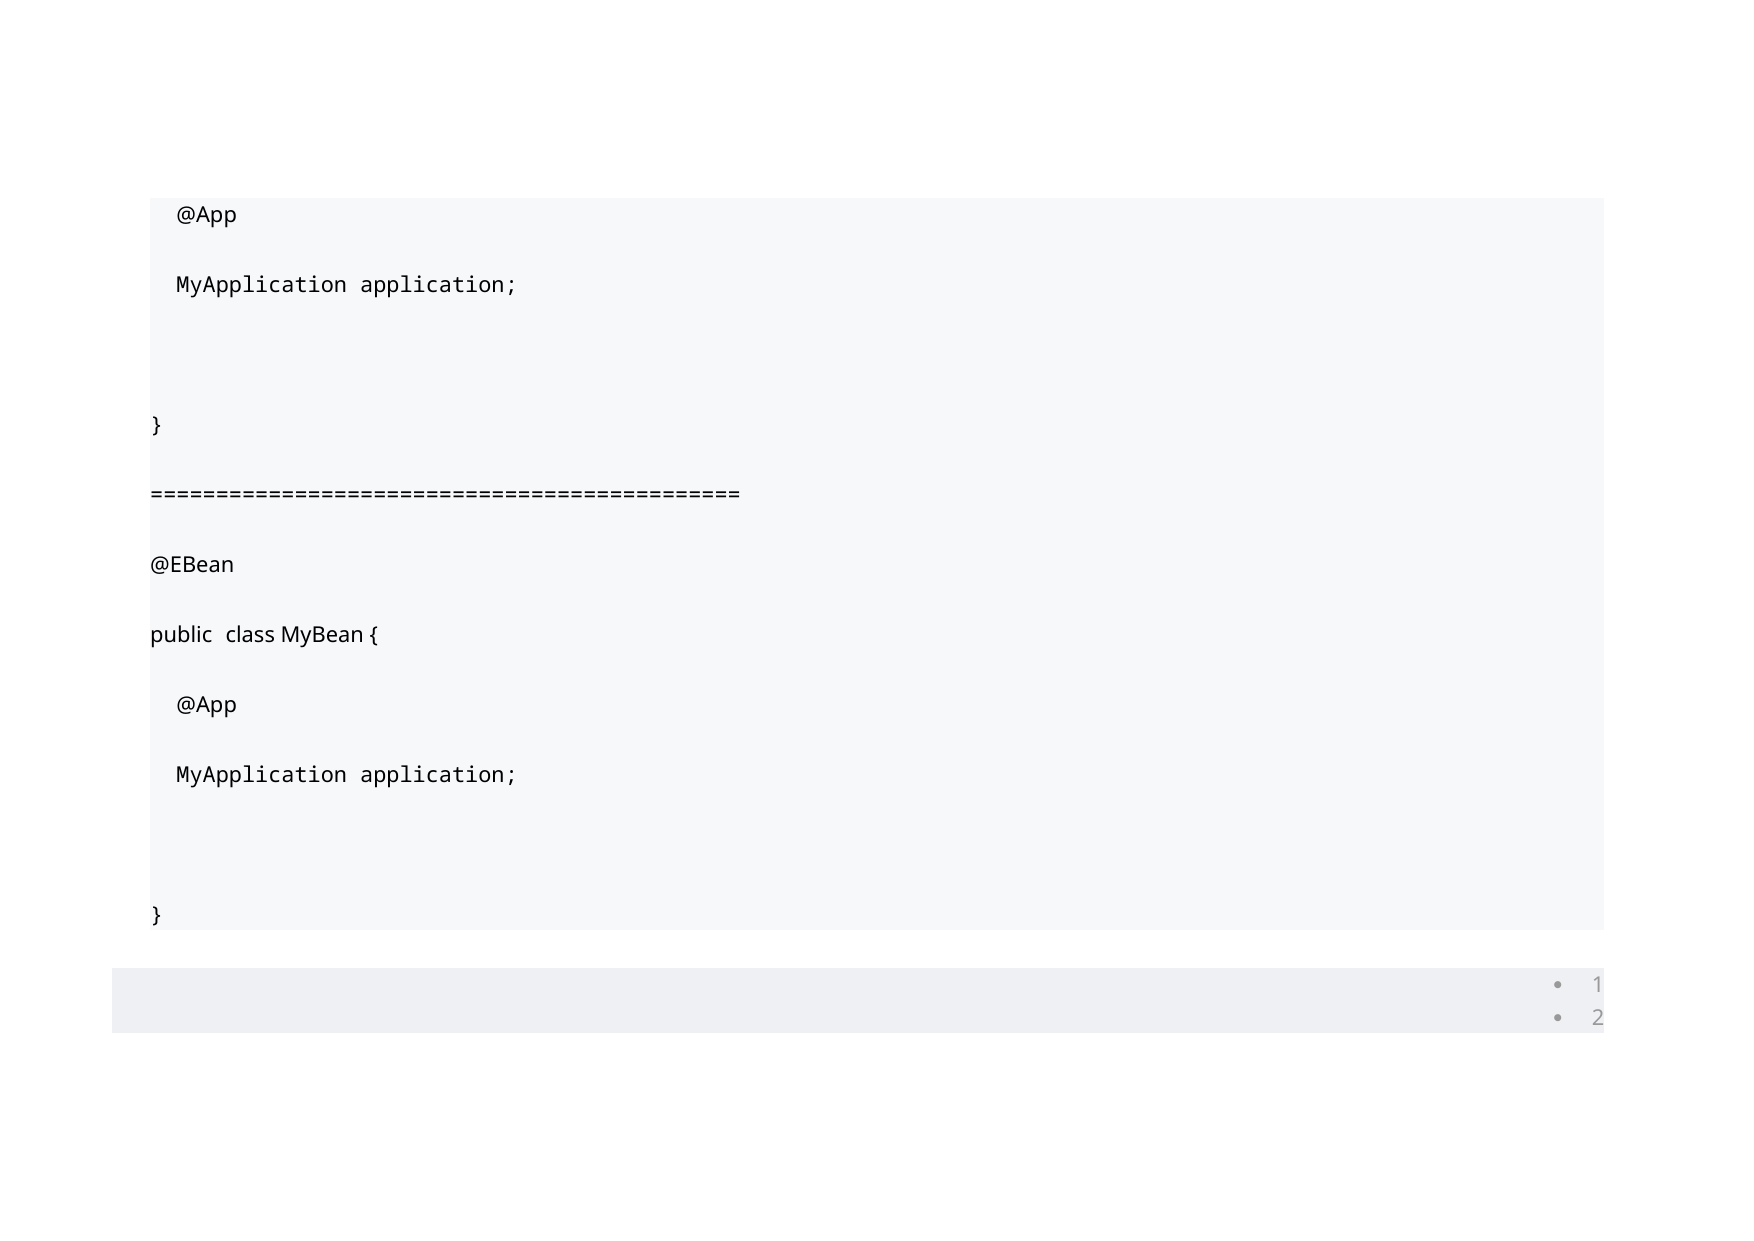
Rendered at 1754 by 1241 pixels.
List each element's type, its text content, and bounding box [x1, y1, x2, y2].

text @App [150, 688, 1604, 720]
text ============================================= [150, 478, 1604, 510]
text MyApplication application; [150, 268, 1604, 300]
text } [150, 898, 1604, 930]
text } [150, 408, 1604, 440]
list 1 [112, 968, 1604, 1000]
text @EBean [150, 548, 1604, 580]
text MyApplication application; [150, 758, 1604, 790]
list 2 [112, 1000, 1604, 1033]
text @App [150, 198, 1604, 230]
text public class MyBean { [150, 618, 1604, 650]
